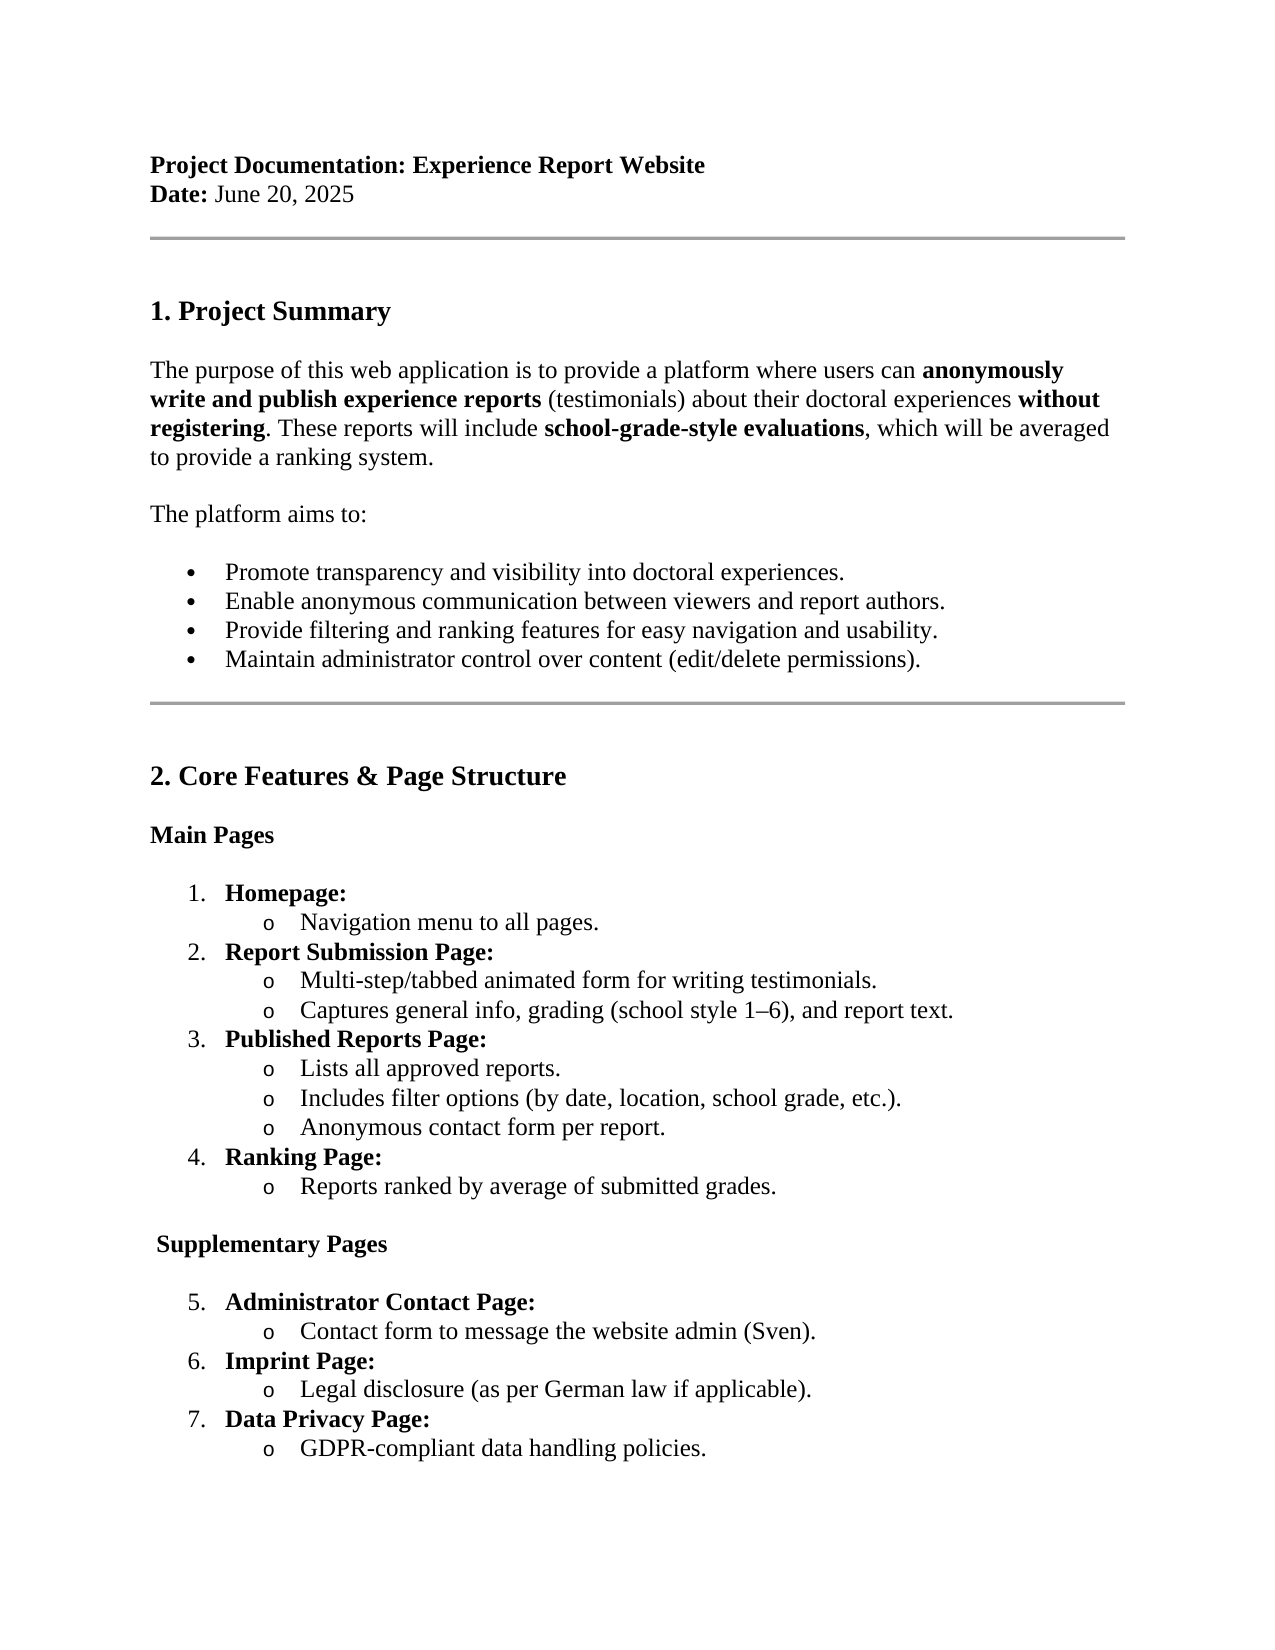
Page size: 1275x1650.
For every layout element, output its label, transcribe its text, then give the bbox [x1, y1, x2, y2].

list Imprint Page: [187, 1346, 1125, 1374]
list Report Submission Page: [187, 937, 1125, 965]
list Ranking Page: [187, 1142, 1125, 1171]
list Provide filtering and ranking features for easy navigation and usability. [187, 615, 1125, 644]
list Published Reports Page: [187, 1024, 1125, 1053]
list Multi-step/tabbed animated form for writing testimonials. [262, 965, 1125, 995]
text Project Documentation: Experience Report Website Date: June 20, 2025 [150, 150, 1125, 207]
list Lists all approved reports. [262, 1053, 1125, 1083]
text The purpose of this web application is to provide a platform where users can anonymously write and publish experience reports (testimonials) about their doctoral experiences without registering. These reports will include school-grade-style evaluations, which will be averaged to provide a ranking system. [150, 355, 1125, 470]
text 2. Core Features & Page Structure [150, 759, 1125, 791]
list GDPR-compliant data handling policies. [262, 1433, 1125, 1462]
list Enable anonymous communication between viewers and report authors. [187, 586, 1125, 615]
list Data Privacy Page: [187, 1404, 1125, 1433]
text Main Pages [150, 820, 1125, 849]
list Captures general info, grading (school style 1–6), and report text. [262, 995, 1125, 1024]
text The platform aims to: [150, 499, 1125, 528]
text 1. Project Summary [150, 294, 1125, 326]
list Promote transparency and visibility into doctoral experiences. [187, 557, 1125, 586]
list Includes filter options (by date, location, school grade, etc.). [262, 1083, 1125, 1112]
list Navigation menu to all pages. [262, 907, 1125, 937]
list Reports ranked by average of submitted grades. [262, 1171, 1125, 1200]
list Legal disclosure (as per German law if applicable). [262, 1374, 1125, 1404]
list Administrator Contact Page: [187, 1287, 1125, 1316]
list Maintain administrator control over content (edit/delete permissions). [187, 644, 1125, 672]
text Supplementary Pages [150, 1229, 1125, 1258]
list Contact form to message the website admin (Sven). [262, 1316, 1125, 1346]
list Homepage: [187, 878, 1125, 907]
list Anonymous contact form per report. [262, 1112, 1125, 1142]
